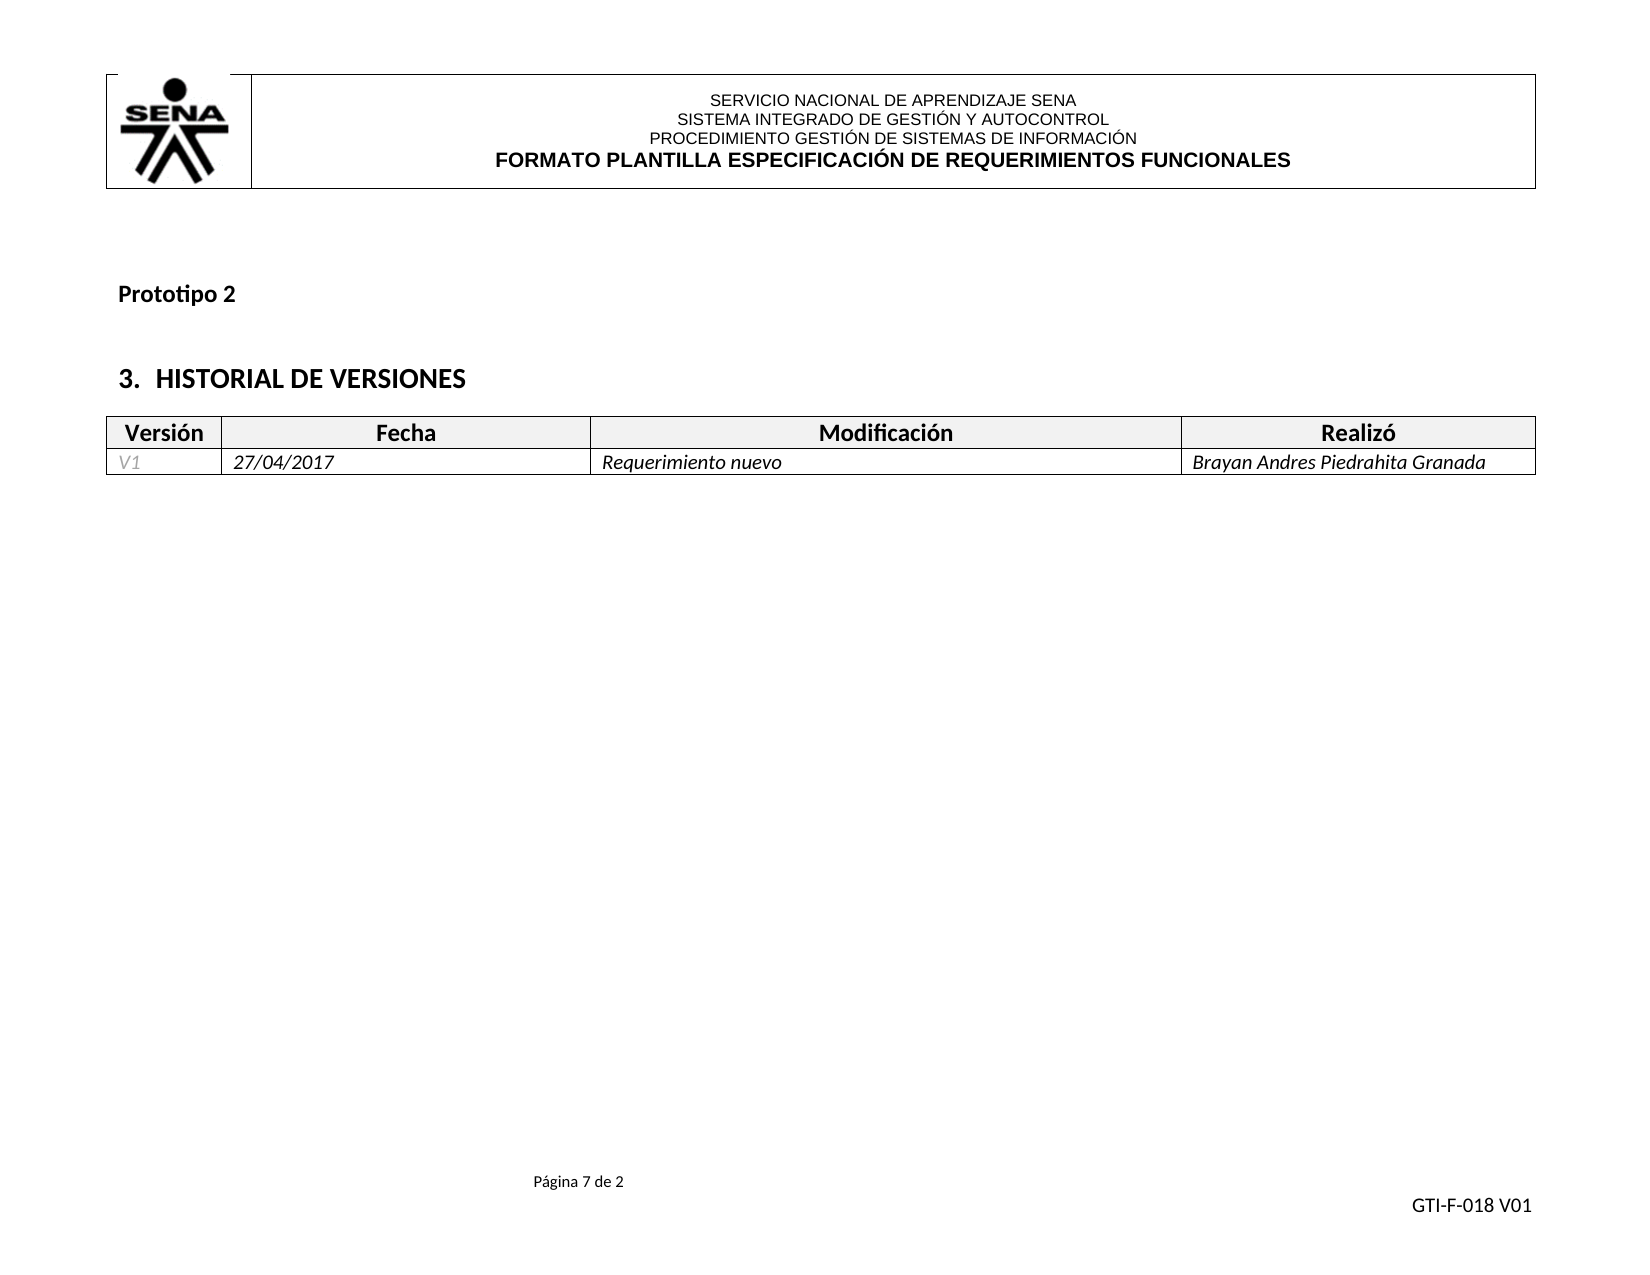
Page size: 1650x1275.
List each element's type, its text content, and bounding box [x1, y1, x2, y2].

table_header Modificación [591, 417, 1181, 448]
table_header Versión [107, 417, 221, 448]
table_cell 27/04/2017 [222, 449, 590, 474]
picture [118, 74, 231, 188]
table_header Realizó [1182, 417, 1535, 448]
table_cell Brayan Andres Piedrahita Granada [1182, 449, 1535, 474]
list HISTORIAL DE VERSIONES [118, 360, 1532, 395]
table_cell Requerimiento nuevo [591, 449, 1181, 474]
text Prototipo 2 [118, 278, 1532, 308]
table_header Fecha [222, 417, 590, 448]
table_cell V1 [107, 449, 221, 474]
